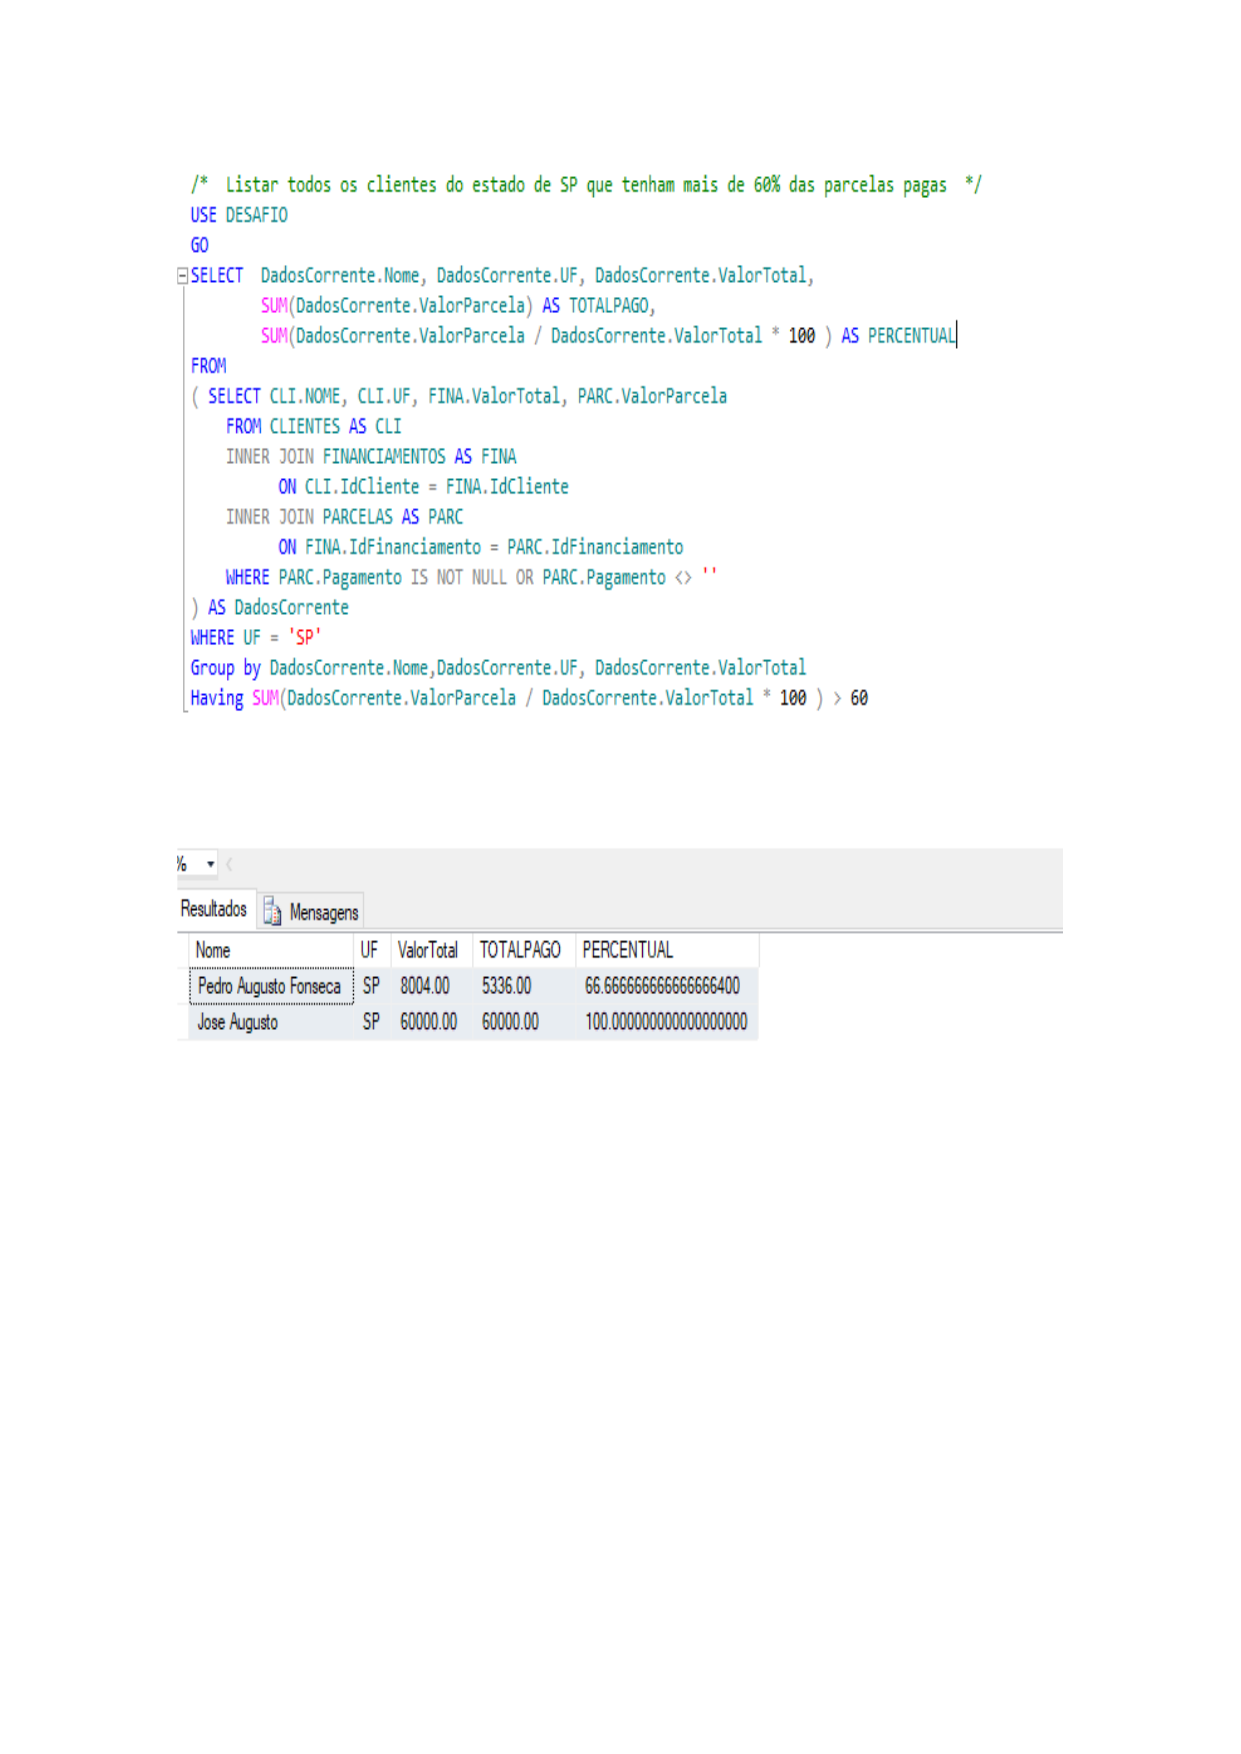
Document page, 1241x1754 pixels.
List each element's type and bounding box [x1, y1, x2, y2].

picture [177, 147, 1063, 1094]
